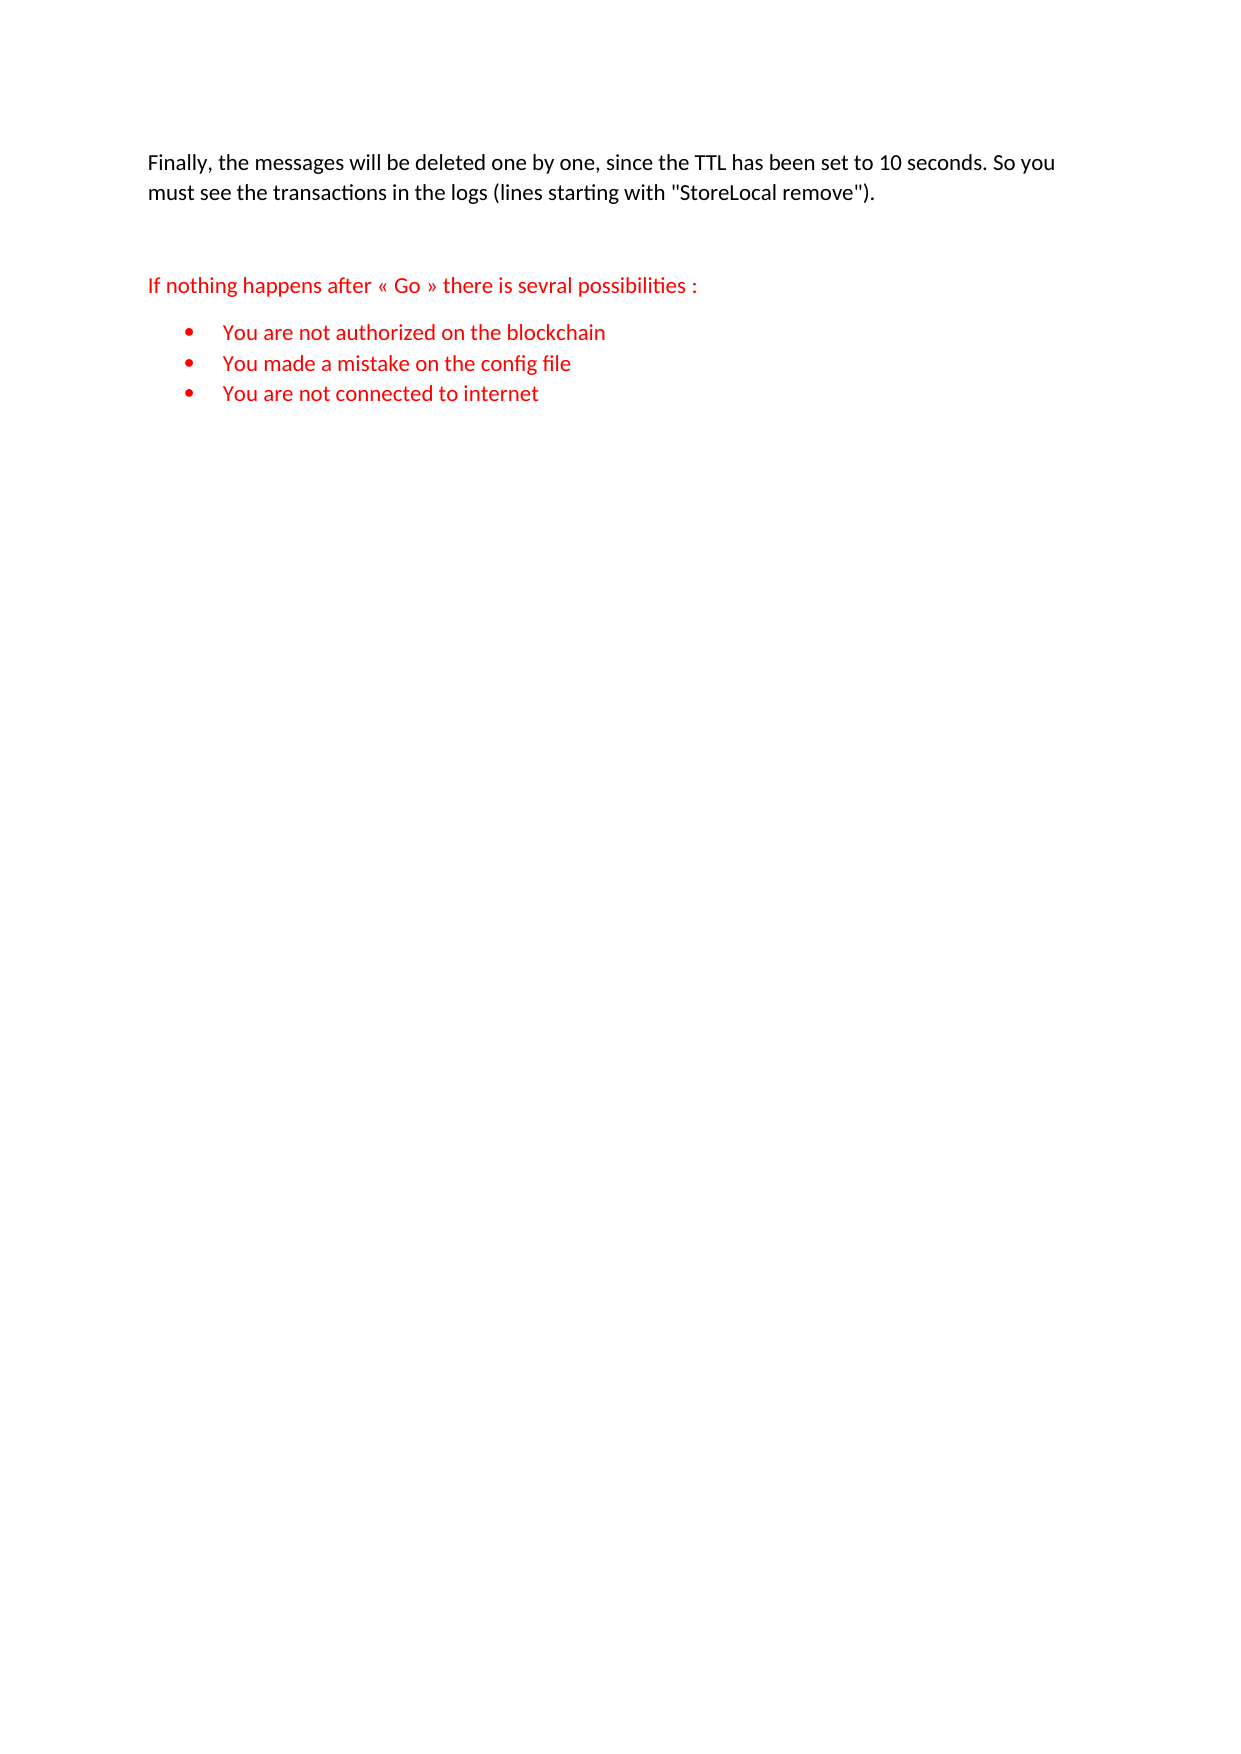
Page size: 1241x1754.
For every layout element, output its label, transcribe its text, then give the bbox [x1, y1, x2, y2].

text Finally, the messages will be deleted one by one, since the TTL has been set to 10 seconds. So you must see the transactions in the logs (lines starting with "StoreLocal remove"). [148, 148, 1093, 206]
list You made a mistake on the config file [185, 349, 1093, 377]
list You are not authorized on the blockchain [185, 318, 1093, 346]
list You are not connected to internet [185, 379, 1093, 407]
text If nothing happens after « Go » there is sevral possibilities : [148, 272, 1093, 299]
